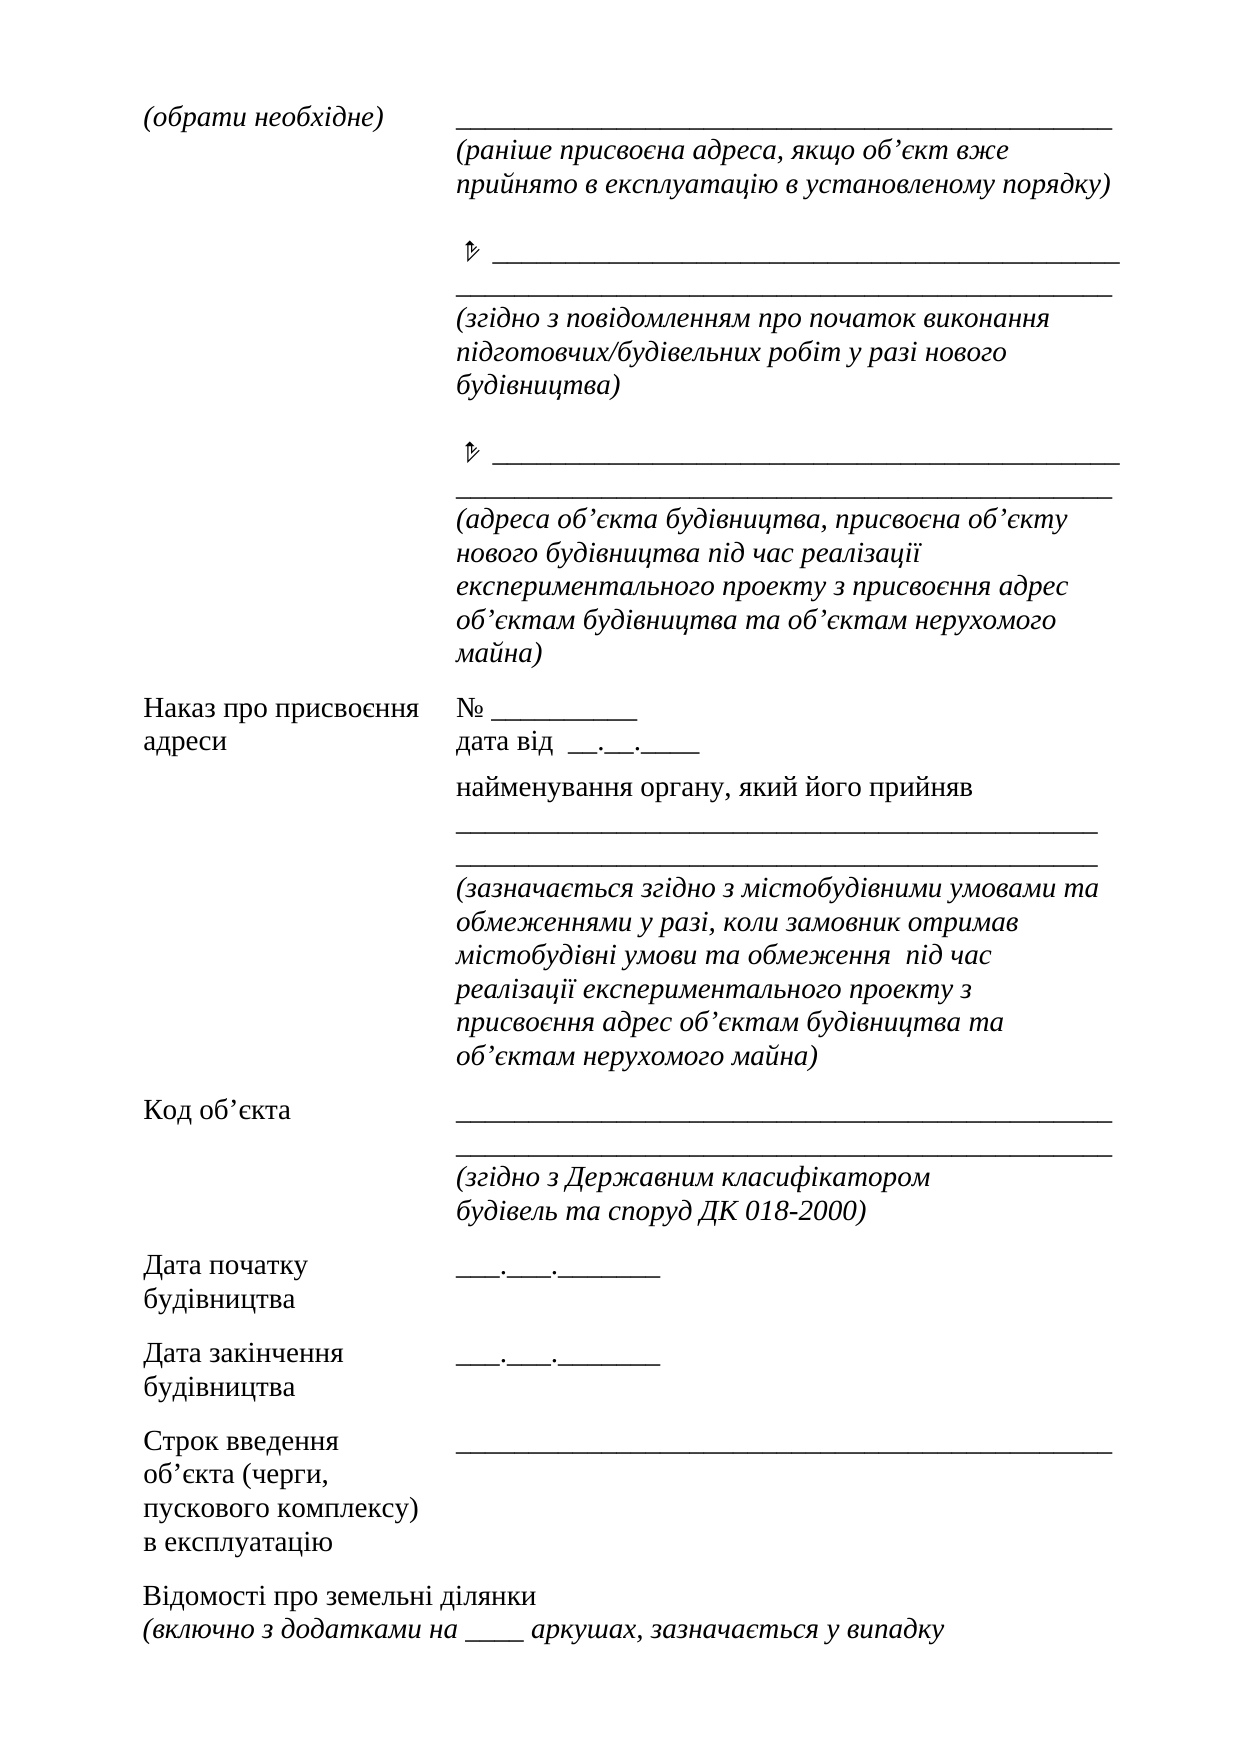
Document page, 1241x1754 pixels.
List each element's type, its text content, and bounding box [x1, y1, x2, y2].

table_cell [133, 89, 445, 679]
table_cell № __________ дата від __.__.____ найменування органу, який його прийняв ____________________________________________ ____________________________________________ (зазначається згідно з містобудівними умовами та обмеженнями у разі, коли замовник отримав містобудівні умови та обмеження під час реалізації експериментального проекту з присвоєння адрес об’єктам будівництва та об’єктам нерухомого майна) [445, 680, 1136, 1082]
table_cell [445, 89, 1136, 679]
table_cell Наказ про присвоєння адреси [133, 680, 445, 1082]
table_cell Дата початку будівництва [133, 1237, 445, 1325]
table_cell Дата закінчення будівництва [133, 1325, 445, 1413]
table_cell ___.___._______ [445, 1325, 1136, 1413]
table_cell _____________________________________________ _____________________________________________ (згідно з Державним класифікатором будівель та споруд ДК 018-2000) [445, 1082, 1136, 1237]
table_cell Код об’єкта [133, 1082, 445, 1237]
table_cell Строк введення об’єкта (черги, пускового комплексу) в експлуатацію [133, 1413, 445, 1568]
table_cell ___.___._______ [445, 1237, 1136, 1325]
table_cell _____________________________________________ [445, 1413, 1136, 1568]
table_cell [132, 1568, 1153, 1656]
